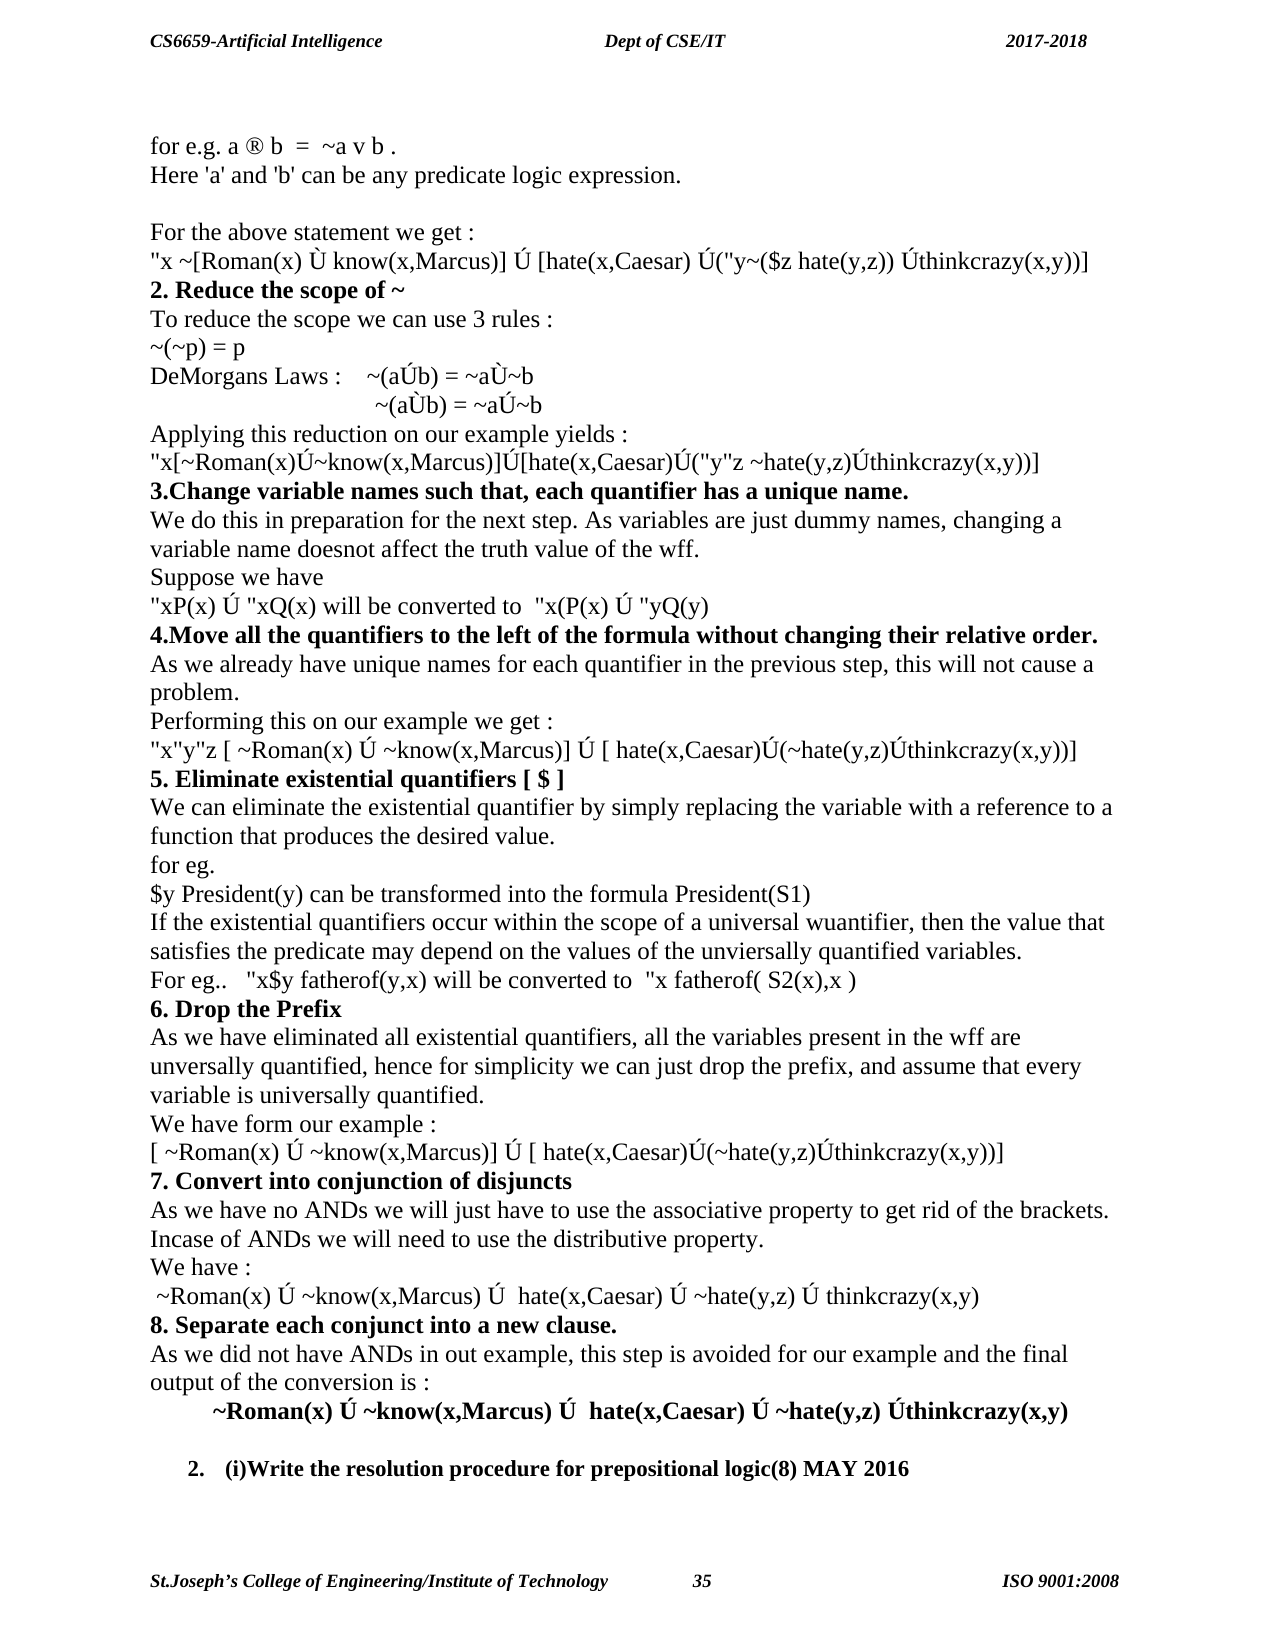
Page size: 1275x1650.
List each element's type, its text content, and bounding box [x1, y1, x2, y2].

text ~Roman(x) Ú ~know(x,Marcus) Ú hate(x,Caesar) Ú ~hate(y,z) Úthinkcrazy(x,y) [150, 1396, 1125, 1425]
list (i)Write the resolution procedure for prepositional logic(8) MAY 2016 [187, 1455, 1125, 1482]
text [150, 131, 1125, 1396]
